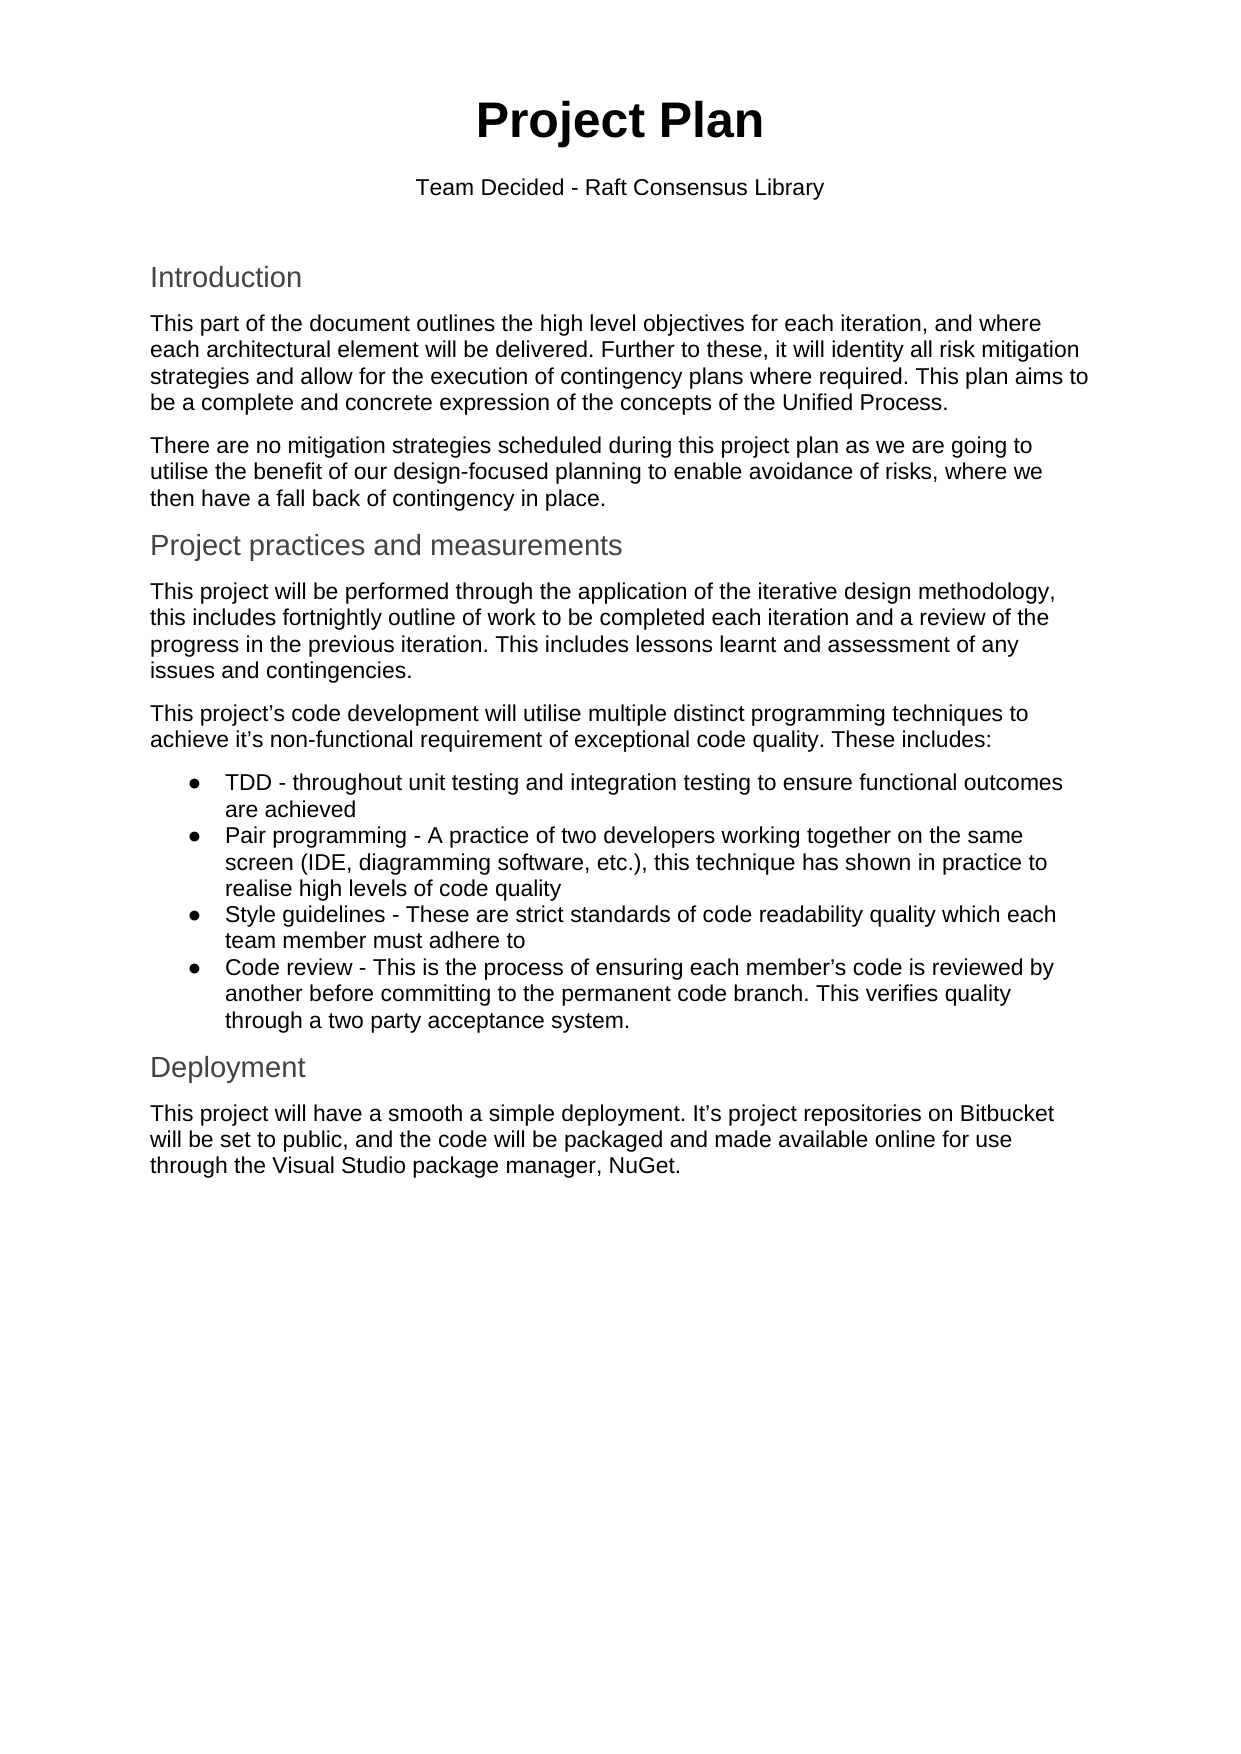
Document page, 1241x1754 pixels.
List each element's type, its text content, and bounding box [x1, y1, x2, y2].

text There are no mitigation strategies scheduled during this project plan as we are going to utilise the benefit of our design-focused planning to enable avoidance of risks, where we then have a fall back of contingency in place. [150, 432, 1090, 511]
subtitle Project practices and measurements [150, 528, 1090, 561]
list TDD - throughout unit testing and integration testing to ensure functional outcomes are achieved [187, 769, 1090, 822]
text Team Decided - Raft Consensus Library [150, 174, 1090, 200]
subtitle Introduction [150, 260, 1090, 293]
list Pair programming - A practice of two developers working together on the same screen (IDE, diagramming software, etc.), this technique has shown in practice to realise high levels of code quality [187, 822, 1090, 901]
text This project will have a smooth a simple deployment. It’s project repositories on Bitbucket will be set to public, and the code will be packaged and made available online for use through the Visual Studio package manager, NuGet. [150, 1100, 1090, 1179]
subtitle Deployment [150, 1049, 1090, 1083]
text Project Plan [150, 91, 1090, 148]
text This project will be performed through the application of the iterative design methodology, this includes fortnightly outline of work to be completed each iteration and a review of the progress in the previous iteration. This includes lessons learnt and assessment of any issues and contingencies. [150, 578, 1090, 683]
list Style guidelines - These are strict standards of code readability quality which each team member must adhere to [187, 901, 1090, 954]
text This part of the document outlines the high level objectives for each iteration, and where each architectural element will be delivered. Further to these, it will identity all risk mitigation strategies and allow for the execution of contingency plans where required. This plan aims to be a complete and concrete expression of the concepts of the Unified Process. [150, 310, 1090, 415]
text This project’s code development will utilise multiple distinct programming techniques to achieve it’s non-functional requirement of exceptional code quality. These includes: [150, 700, 1090, 753]
list Code review - This is the process of ensuring each member’s code is reviewed by another before committing to the permanent code branch. This verifies quality through a two party acceptance system. [187, 954, 1090, 1033]
